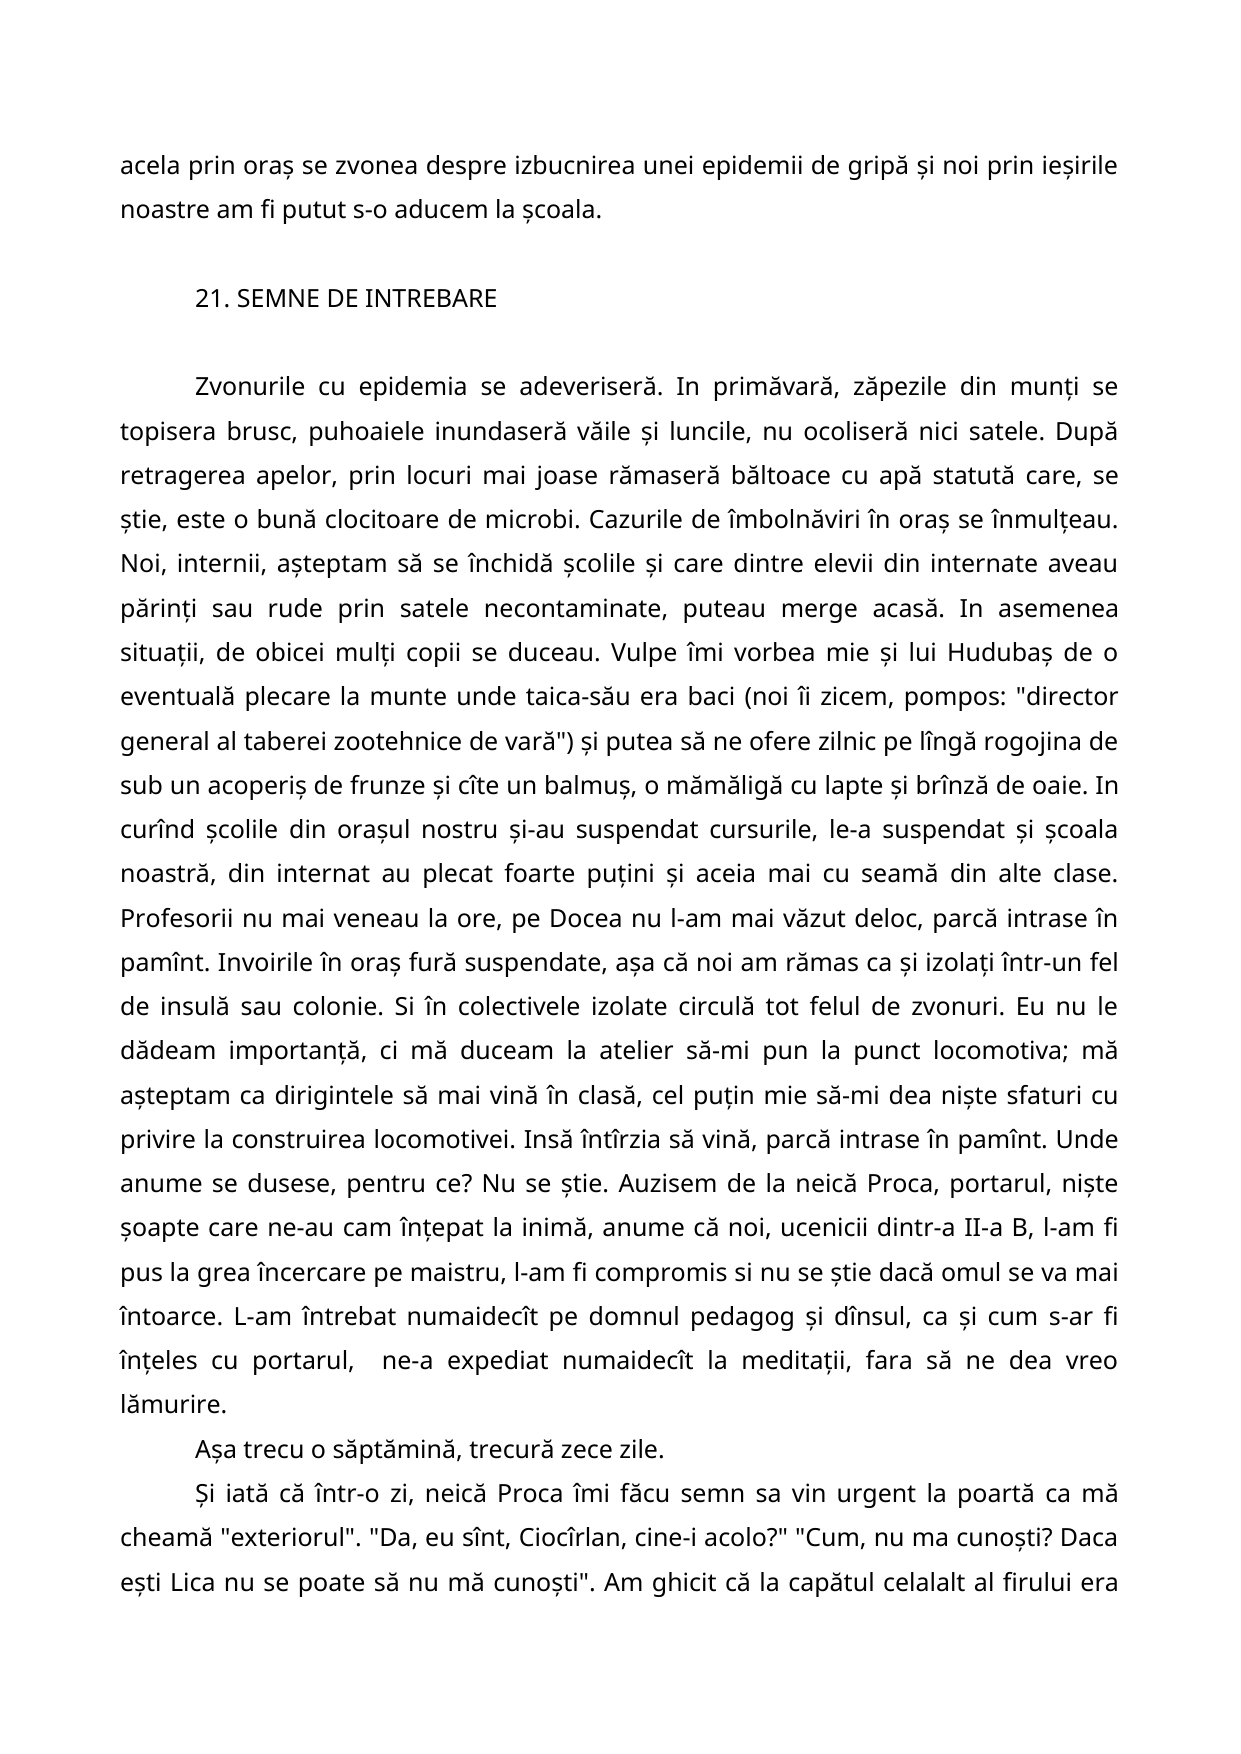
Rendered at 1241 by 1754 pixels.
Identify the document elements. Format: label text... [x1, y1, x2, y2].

text 21. SEMNE DE INTREBARE [120, 280, 1120, 314]
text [120, 1476, 1120, 1598]
text Zvonurile cu epidemia se adeveriseră. In primăvară, zăpezile din munţi se topisera brusc, puhoaiele inundaseră văile şi luncile, nu ocoliseră nici satele. După retragerea apelor, prin locuri mai joase rămaseră băltoace cu apă statută care, se ştie, este o bună clocitoare de microbi. Cazurile de îmbolnăviri în oraş se înmulţeau. Noi, internii, aşteptam să se închidă şcolile şi care dintre elevii din internate aveau părinţi sau rude prin satele necontaminate, puteau merge acasă. In asemenea situaţii, de obicei mulţi copii se duceau. Vulpe îmi vorbea mie şi lui Hudubaş de o eventuală plecare la munte unde taica-său era baci (noi îi zicem, pompos: "director general al taberei zootehnice de vară") şi putea să ne ofere zilnic pe lîngă rogojina de sub un acoperiş de frunze şi cîte un balmuş, o mămăligă cu lapte şi brînză de oaie. In curînd şcolile din oraşul nostru şi-au suspendat cursurile, le-a suspendat şi şcoala noastră, din internat au plecat foarte puţini şi aceia mai cu seamă din alte clase. Profesorii nu mai veneau la ore, pe Docea nu l-am mai văzut deloc, parcă intrase în pamînt. Invoirile în oraş fură suspendate, aşa că noi am rămas ca şi izolaţi într-un fel de insulă sau colonie. Si în colectivele izolate circulă tot felul de zvonuri. Eu nu le dădeam importanţă, ci mă duceam la atelier să-mi pun la punct locomotiva; mă aşteptam ca dirigintele să mai vină în clasă, cel puţin mie să-mi dea nişte sfaturi cu privire la construirea locomotivei. Insă întîrzia să vină, parcă intrase în pamînt. Unde anume se dusese, pentru ce? Nu se ştie. Auzisem de la neică Proca, portarul, nişte şoapte care ne-au cam înţepat la inimă, anume că noi, ucenicii dintr-a II-a B, l-am fi pus la grea încercare pe maistru, l-am fi compromis si nu se ştie dacă omul se va mai întoarce. L-am întrebat numaidecît pe domnul pedagog şi dînsul, ca şi cum s-ar fi înţeles cu portarul, ne-a expediat numaidecît la meditaţii, fara să ne dea vreo lămurire. [120, 369, 1120, 1421]
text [120, 148, 1120, 226]
text Aşa trecu o săptămină, trecură zece zile. [120, 1431, 1120, 1466]
